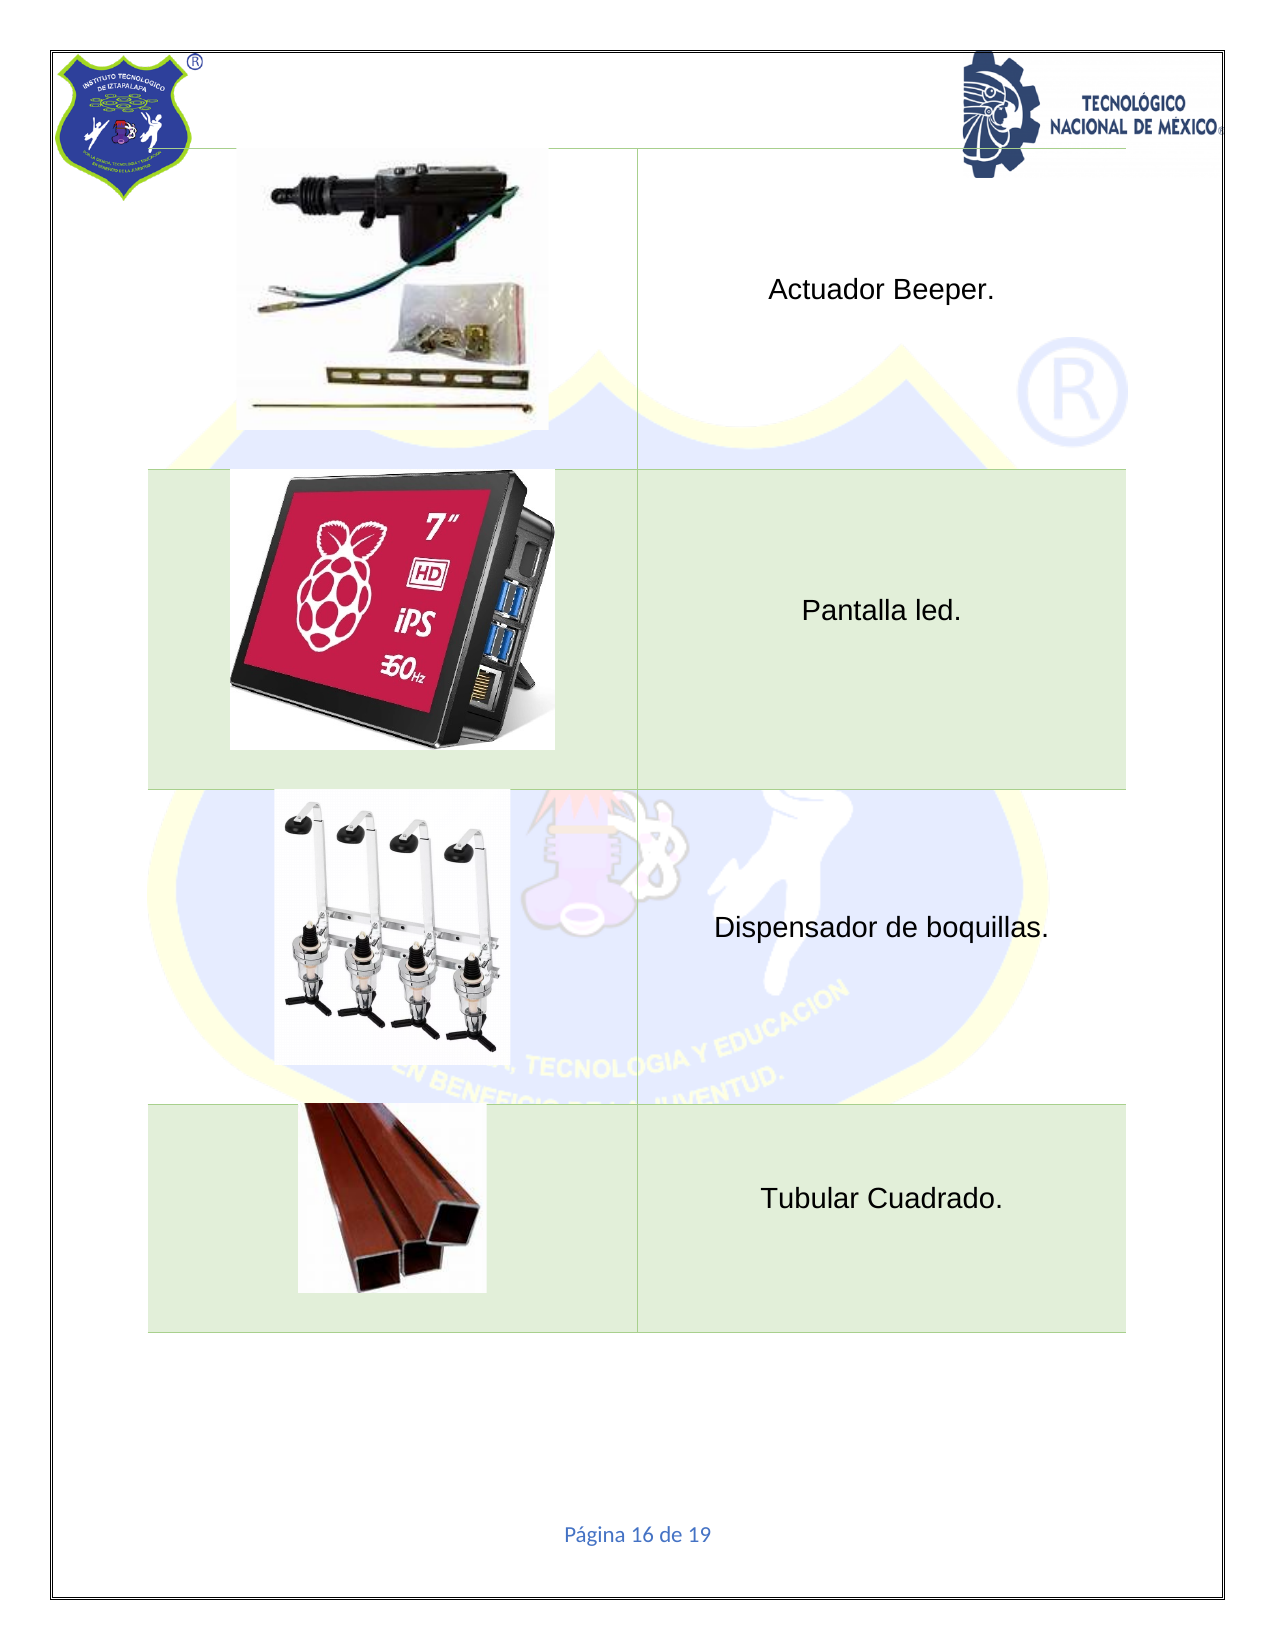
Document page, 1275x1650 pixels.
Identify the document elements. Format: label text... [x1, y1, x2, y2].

picture [962, 51, 1224, 178]
picture [230, 469, 555, 750]
picture [236, 148, 549, 430]
table_cell Actuador Beeper. [638, 149, 1126, 469]
table_cell Pantalla led. [638, 470, 1126, 789]
picture [962, 53, 1222, 178]
table_cell Dispensador de boquillas. [638, 790, 1126, 1103]
table_cell [148, 1105, 637, 1332]
picture [298, 1103, 487, 1293]
table_cell [148, 470, 637, 789]
table_cell Tubular Cuadrado. [638, 1105, 1126, 1332]
table_cell [148, 149, 637, 469]
table_cell [148, 790, 637, 1103]
picture [274, 789, 511, 1065]
picture [55, 53, 203, 201]
